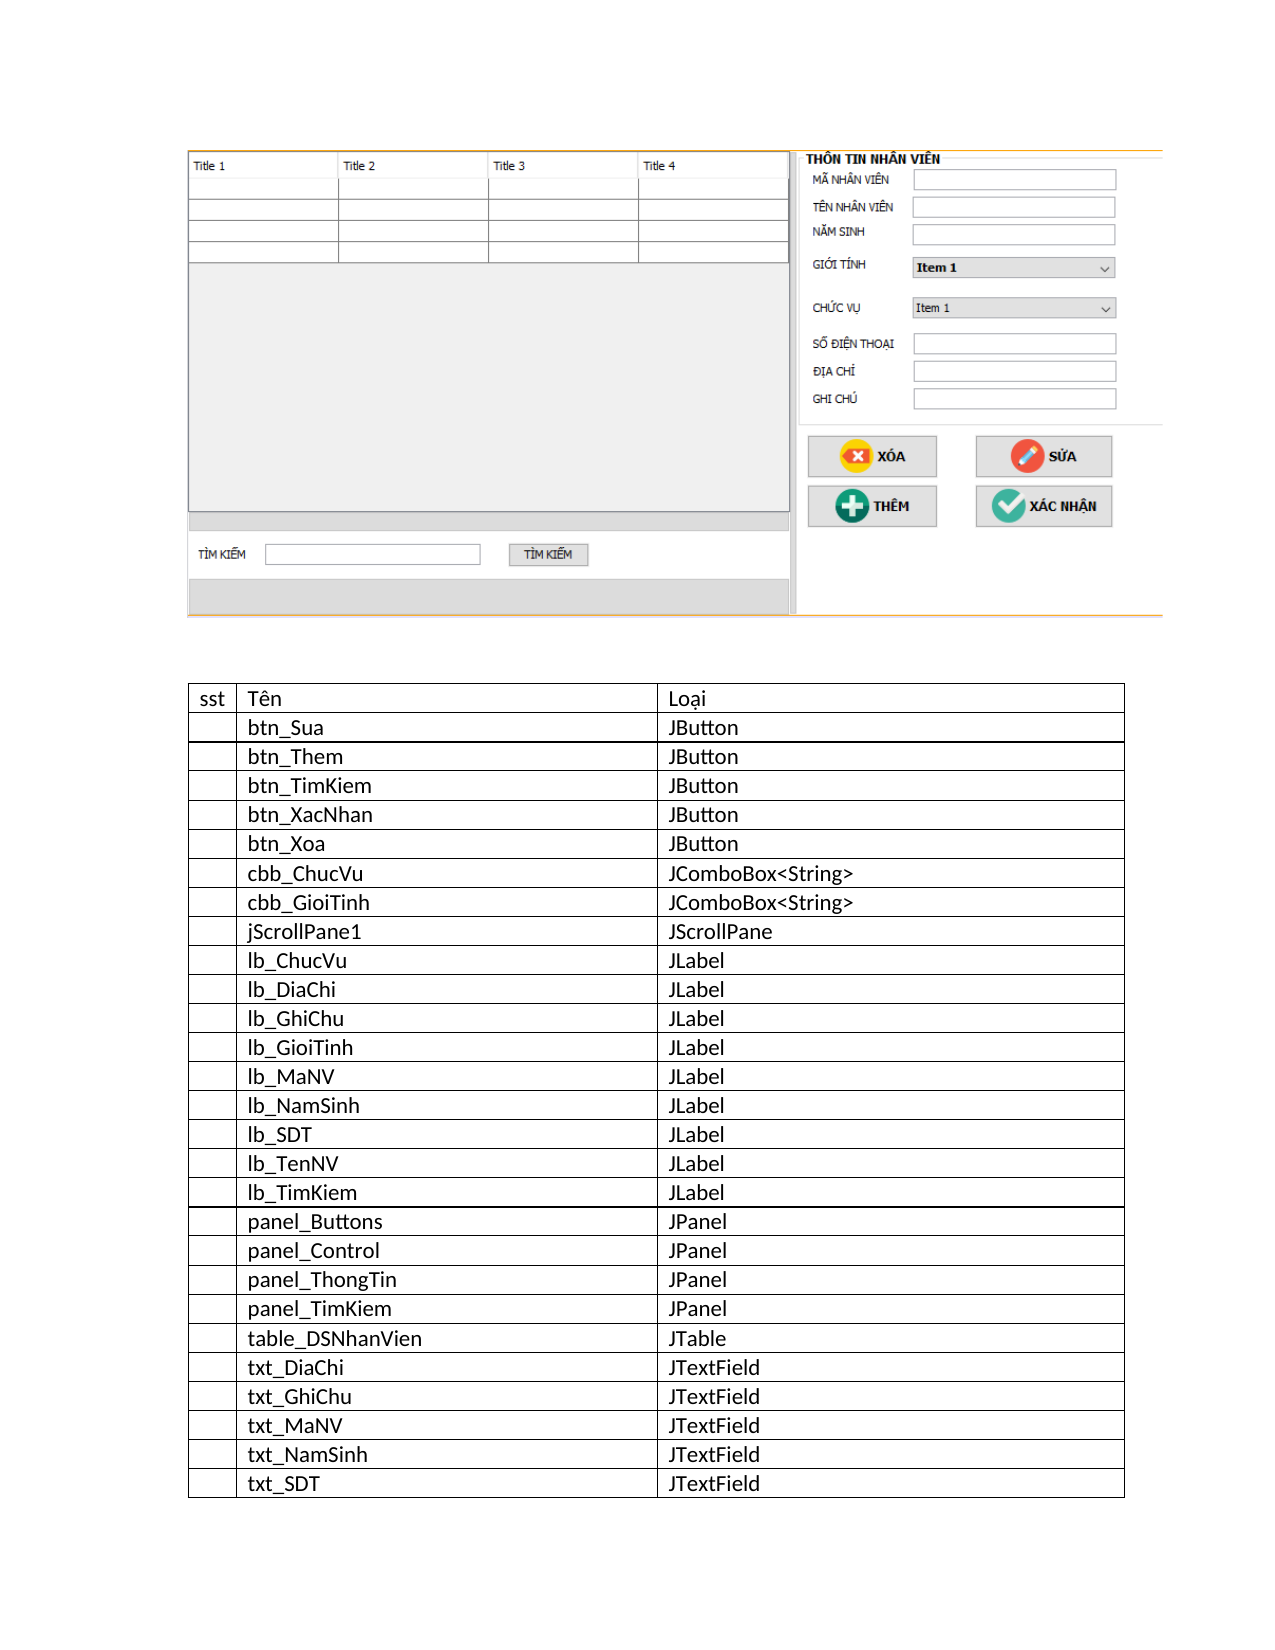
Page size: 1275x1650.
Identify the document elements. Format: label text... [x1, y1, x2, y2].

table_cell JLabel [658, 1091, 1124, 1119]
table_cell JLabel [658, 1178, 1124, 1206]
table_cell [189, 1208, 236, 1235]
table_cell [189, 771, 236, 799]
table_cell JPanel [658, 1266, 1124, 1293]
table_cell cbb_GioiTinh [237, 888, 657, 916]
table_cell lb_DiaChi [237, 975, 657, 1003]
table_cell lb_NamSinh [237, 1091, 657, 1119]
table_cell [189, 1353, 236, 1381]
table_cell lb_GhiChu [237, 1004, 657, 1032]
table_cell [189, 1120, 236, 1148]
table_header Loại [658, 684, 1124, 712]
table_cell JLabel [658, 1033, 1124, 1061]
table_cell txt_SDT [237, 1469, 657, 1497]
table_cell lb_SDT [237, 1120, 657, 1148]
table_cell txt_DiaChi [237, 1353, 657, 1381]
table_cell table_DSNhanVien [237, 1324, 657, 1352]
table_cell JScrollPane [658, 917, 1124, 945]
table_cell [189, 888, 236, 916]
table_cell [189, 1382, 236, 1410]
table_cell [189, 1295, 236, 1323]
table_cell lb_TenNV [237, 1149, 657, 1177]
table_cell [189, 946, 236, 974]
table_cell [189, 1324, 236, 1352]
table_cell [189, 830, 236, 858]
table_cell JTextField [658, 1411, 1124, 1439]
table_cell lb_GioiTinh [237, 1033, 657, 1061]
table_cell JLabel [658, 1062, 1124, 1090]
picture [187, 150, 1163, 618]
table_cell [189, 1411, 236, 1439]
table_cell JPanel [658, 1295, 1124, 1323]
table_cell JTable [658, 1324, 1124, 1352]
table_cell panel_ThongTin [237, 1266, 657, 1293]
table_cell JTextField [658, 1440, 1124, 1468]
table_cell cbb_ChucVu [237, 859, 657, 887]
table_cell lb_TimKiem [237, 1178, 657, 1206]
table_cell [189, 1149, 236, 1177]
table_cell JButton [658, 771, 1124, 799]
table_cell [189, 975, 236, 1003]
table_cell JComboBox<String> [658, 859, 1124, 887]
table_cell JButton [658, 713, 1124, 741]
table_cell btn_TimKiem [237, 771, 657, 799]
table_cell JLabel [658, 1120, 1124, 1148]
table_cell JLabel [658, 975, 1124, 1003]
table_cell [189, 801, 236, 828]
table_cell panel_Control [237, 1236, 657, 1264]
table_cell [189, 859, 236, 887]
table_cell [189, 1062, 236, 1090]
table_cell txt_MaNV [237, 1411, 657, 1439]
table_cell panel_Buttons [237, 1208, 657, 1235]
table_cell btn_Xoa [237, 830, 657, 858]
table_cell txt_GhiChu [237, 1382, 657, 1410]
table_cell panel_TimKiem [237, 1295, 657, 1323]
table_cell JLabel [658, 1149, 1124, 1177]
table_cell [189, 1236, 236, 1264]
table_cell JTextField [658, 1469, 1124, 1497]
table_cell JLabel [658, 1004, 1124, 1032]
table_cell JPanel [658, 1208, 1124, 1235]
table_cell [189, 1004, 236, 1032]
table_cell JComboBox<String> [658, 888, 1124, 916]
table_cell lb_ChucVu [237, 946, 657, 974]
table_cell JLabel [658, 946, 1124, 974]
table_cell [189, 1033, 236, 1061]
table_cell btn_Sua [237, 713, 657, 741]
table_cell JTextField [658, 1353, 1124, 1381]
table_cell txt_NamSinh [237, 1440, 657, 1468]
table_header Tên [237, 684, 657, 712]
table_cell [189, 1091, 236, 1119]
table_cell [189, 743, 236, 770]
table_cell lb_MaNV [237, 1062, 657, 1090]
table_cell JButton [658, 801, 1124, 828]
table_cell [189, 917, 236, 945]
table_cell [189, 713, 236, 741]
table_cell JButton [658, 830, 1124, 858]
table_cell JPanel [658, 1236, 1124, 1264]
table_cell btn_Them [237, 743, 657, 770]
table_cell JButton [658, 743, 1124, 770]
table_cell btn_XacNhan [237, 801, 657, 828]
table_cell [189, 1469, 236, 1497]
table_cell [189, 1178, 236, 1206]
table_cell JTextField [658, 1382, 1124, 1410]
table_header sst [189, 684, 236, 712]
table_cell [189, 1440, 236, 1468]
table_cell [189, 1266, 236, 1293]
table_cell jScrollPane1 [237, 917, 657, 945]
